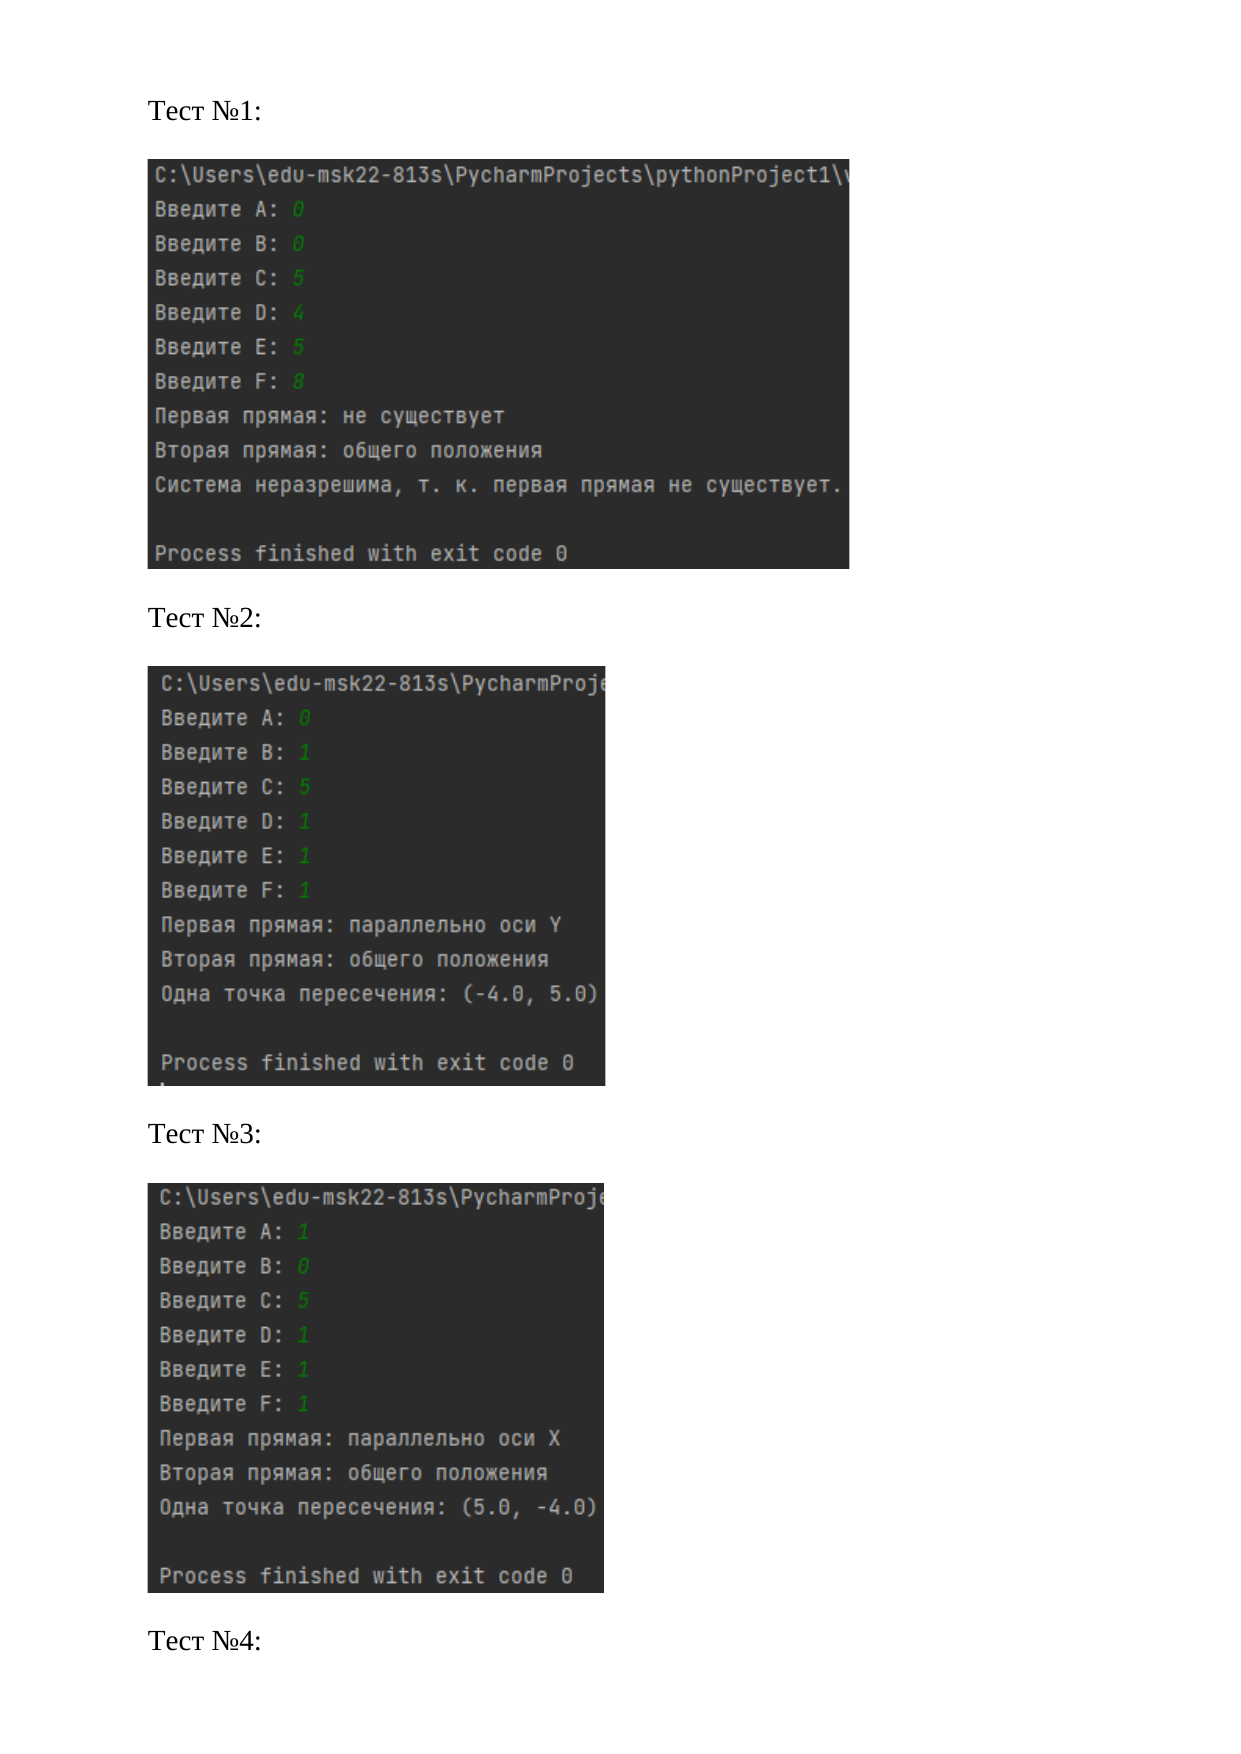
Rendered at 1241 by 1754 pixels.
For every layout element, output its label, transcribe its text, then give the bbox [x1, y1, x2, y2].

text Тест №2: [148, 600, 1169, 633]
picture [147, 666, 606, 1086]
picture [147, 159, 850, 569]
text Тест №3: [148, 1116, 1169, 1150]
text Тест №1: [148, 93, 1169, 126]
picture [147, 1183, 604, 1593]
text Тест №4: [148, 1623, 1169, 1657]
